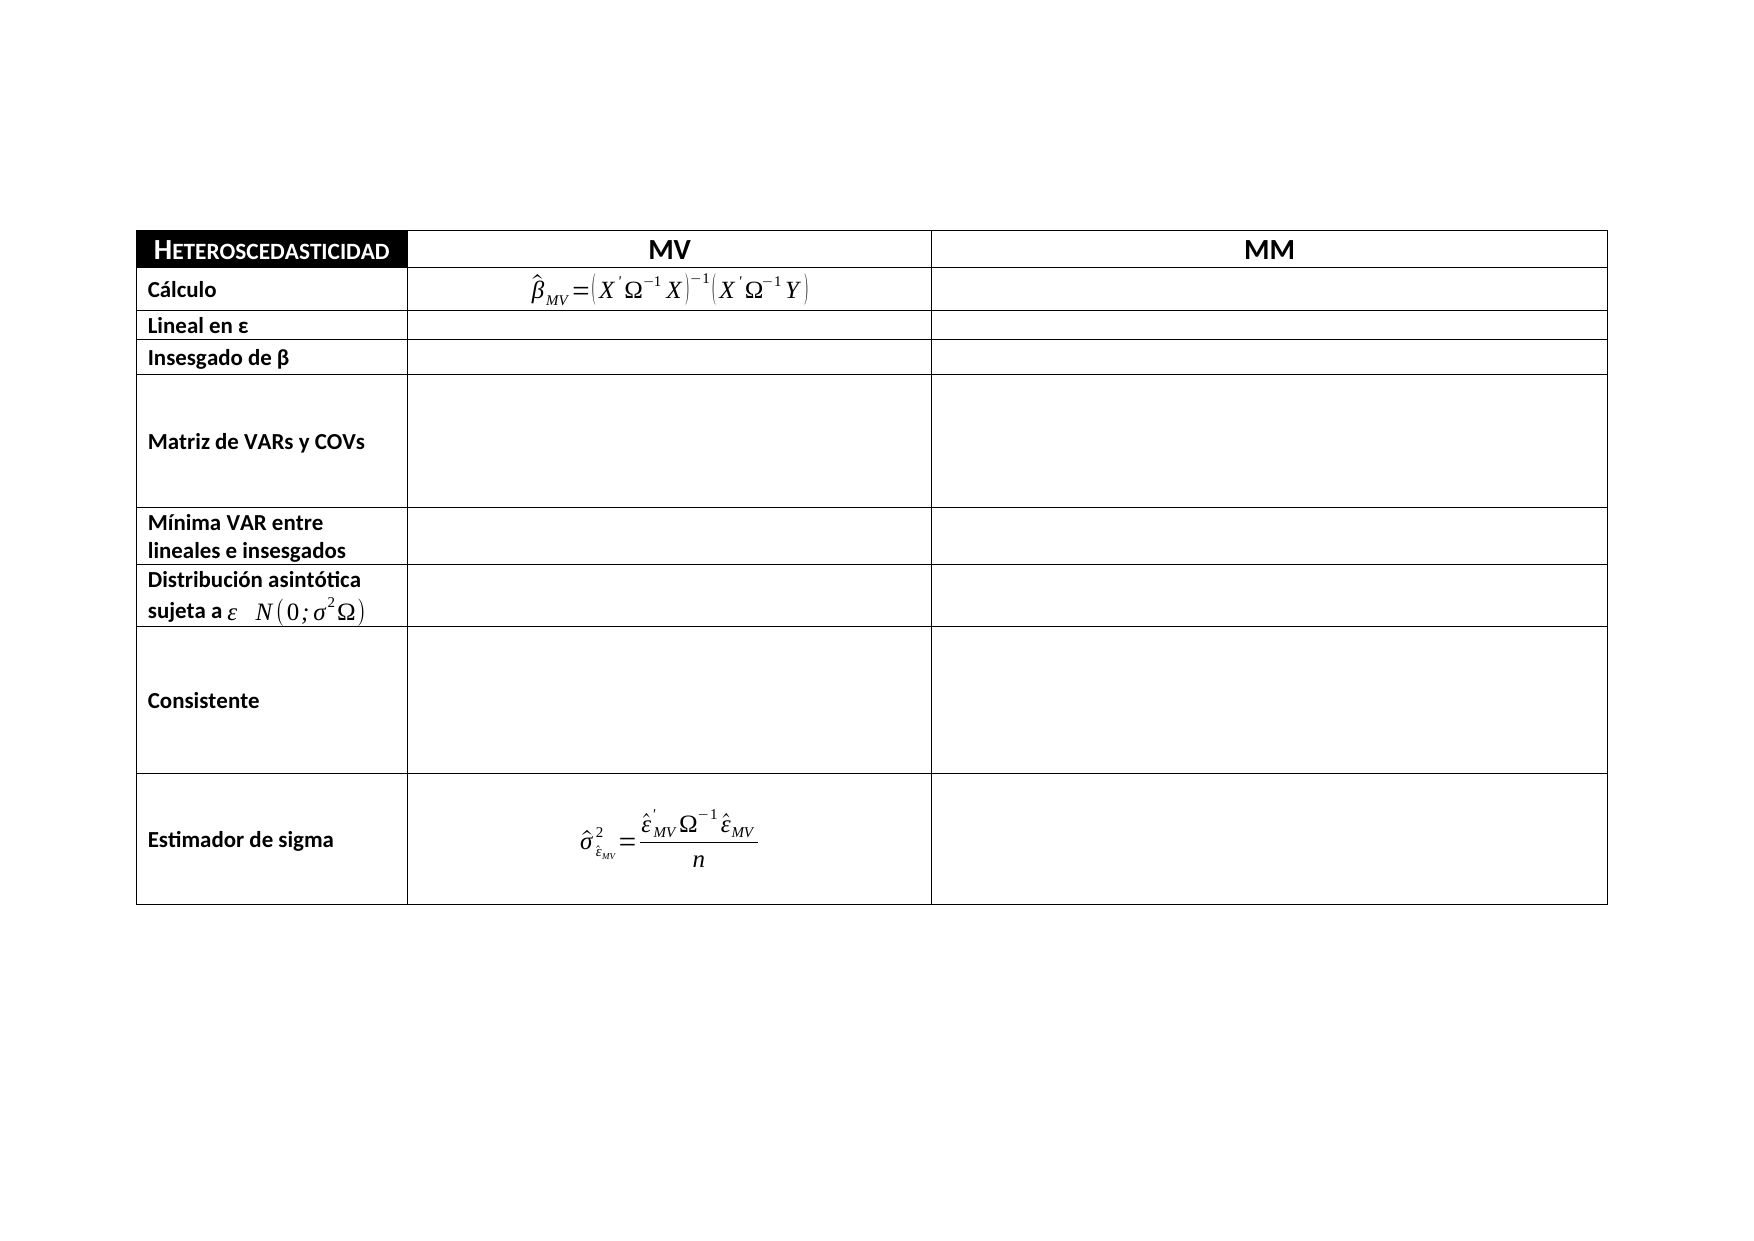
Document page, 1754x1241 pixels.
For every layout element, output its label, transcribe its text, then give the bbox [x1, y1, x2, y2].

table_cell Estimador de sigma [137, 774, 407, 904]
table_header Heteroscedasticidad [137, 231, 407, 267]
table_cell [408, 268, 931, 310]
table_header MV [408, 231, 931, 267]
table_header MM [932, 231, 1607, 267]
table_cell Distribución asintótica sujeta a [137, 565, 407, 626]
table_cell [408, 565, 931, 626]
table_cell [408, 375, 931, 507]
table_cell Cálculo [137, 268, 407, 310]
table_cell [408, 340, 931, 374]
table_cell Consistente [137, 627, 407, 773]
table_cell [932, 627, 1607, 773]
table_cell Insesgado de β [137, 340, 407, 374]
table_cell [408, 774, 931, 904]
table_cell [932, 508, 1607, 564]
table_cell [408, 627, 931, 773]
table_cell [408, 311, 931, 339]
table_cell [932, 565, 1607, 626]
table_cell [932, 375, 1607, 507]
table_cell [932, 311, 1607, 339]
table_cell Matriz de VARs y COVs [137, 375, 407, 507]
table_cell Lineal en ε [137, 311, 407, 339]
table_cell [932, 774, 1607, 904]
table_cell Mínima VAR entre lineales e insesgados [137, 508, 407, 564]
table_cell [932, 340, 1607, 374]
table_cell [932, 268, 1607, 310]
table_cell [408, 508, 931, 564]
